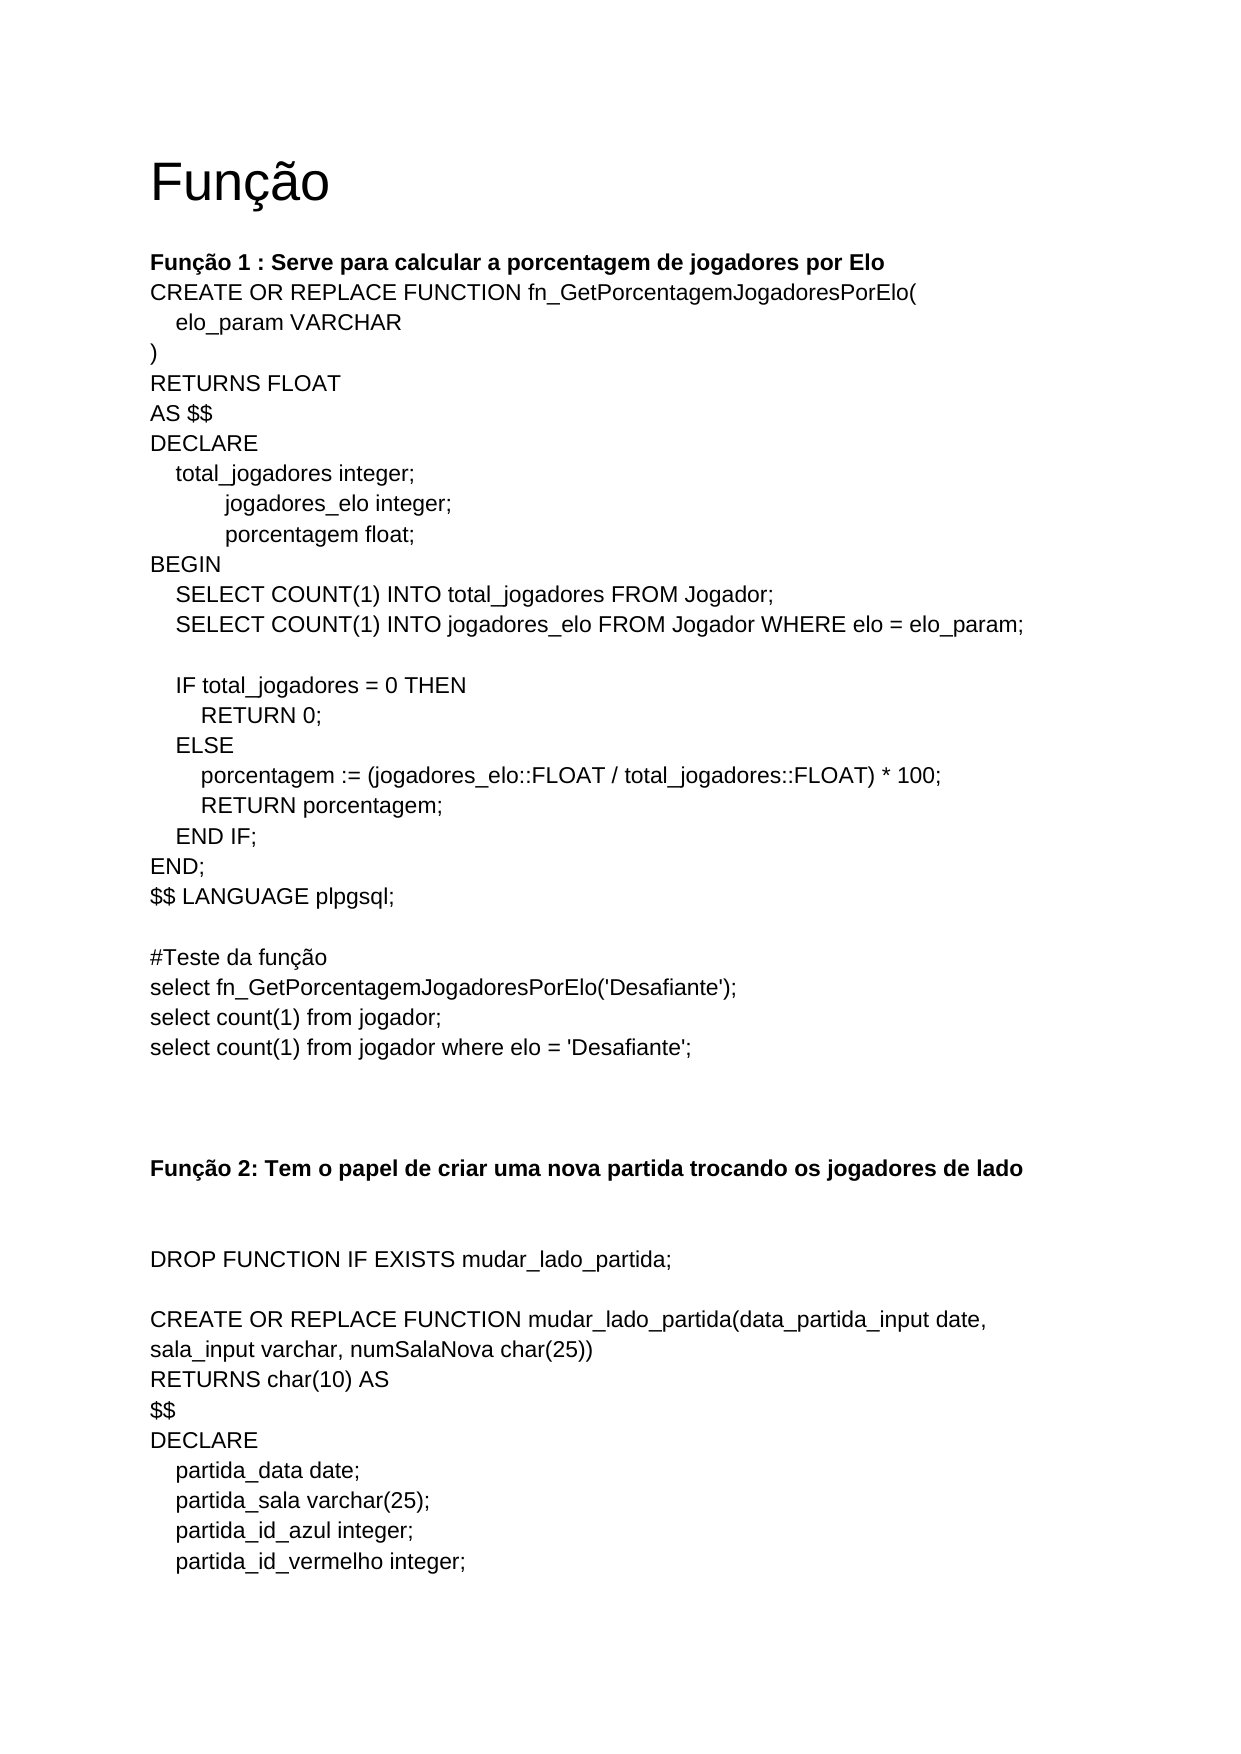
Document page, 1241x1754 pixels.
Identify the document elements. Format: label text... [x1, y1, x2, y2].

text DECLARE [150, 430, 1090, 456]
text SELECT COUNT(1) INTO jogadores_elo FROM Jogador WHERE elo = elo_param; [150, 611, 1090, 638]
text BEGIN [150, 551, 1090, 577]
text $$ LANGUAGE plpgsql; [150, 883, 1090, 909]
text #Teste da função [150, 943, 1090, 970]
text select count(1) from jogador where elo = 'Desafiante'; [150, 1034, 1090, 1061]
text $$ [150, 1397, 1090, 1423]
text elo_param VARCHAR [150, 309, 1090, 336]
text IF total_jogadores = 0 THEN [150, 672, 1090, 698]
text SELECT COUNT(1) INTO total_jogadores FROM Jogador; [150, 581, 1090, 607]
text RETURN porcentagem; [150, 792, 1090, 819]
text RETURNS char(10) AS [150, 1366, 1090, 1393]
text END; [150, 853, 1090, 879]
text partida_id_vermelho integer; [150, 1548, 1090, 1574]
text RETURN 0; [150, 702, 1090, 728]
text END IF; [150, 823, 1090, 849]
text partida_id_azul integer; [150, 1517, 1090, 1544]
title Função [150, 150, 1090, 212]
text total_jogadores integer; [150, 460, 1090, 487]
text CREATE OR REPLACE FUNCTION mudar_lado_partida(data_partida_input date, sala_input varchar, numSalaNova char(25)) [150, 1306, 1090, 1363]
text partida_data date; [150, 1457, 1090, 1483]
text porcentagem := (jogadores_elo::FLOAT / total_jogadores::FLOAT) * 100; [150, 762, 1090, 789]
text partida_sala varchar(25); [150, 1487, 1090, 1514]
text ) [150, 339, 1090, 366]
text Função 1 : Serve para calcular a porcentagem de jogadores por Elo [150, 249, 1090, 275]
text ELSE [150, 732, 1090, 758]
text RETURNS FLOAT [150, 369, 1090, 396]
text CREATE OR REPLACE FUNCTION fn_GetPorcentagemJogadoresPorElo( [150, 279, 1090, 305]
text select count(1) from jogador; [150, 1004, 1090, 1030]
text AS $$ [150, 400, 1090, 426]
text DECLARE [150, 1427, 1090, 1453]
text jogadores_elo integer; [150, 490, 1090, 517]
text porcentagem float; [150, 521, 1090, 547]
text select fn_GetPorcentagemJogadoresPorElo('Desafiante'); [150, 974, 1090, 1000]
text Função 2: Tem o papel de criar uma nova partida trocando os jogadores de lado [150, 1155, 1090, 1181]
text DROP FUNCTION IF EXISTS mudar_lado_partida; [150, 1246, 1090, 1272]
